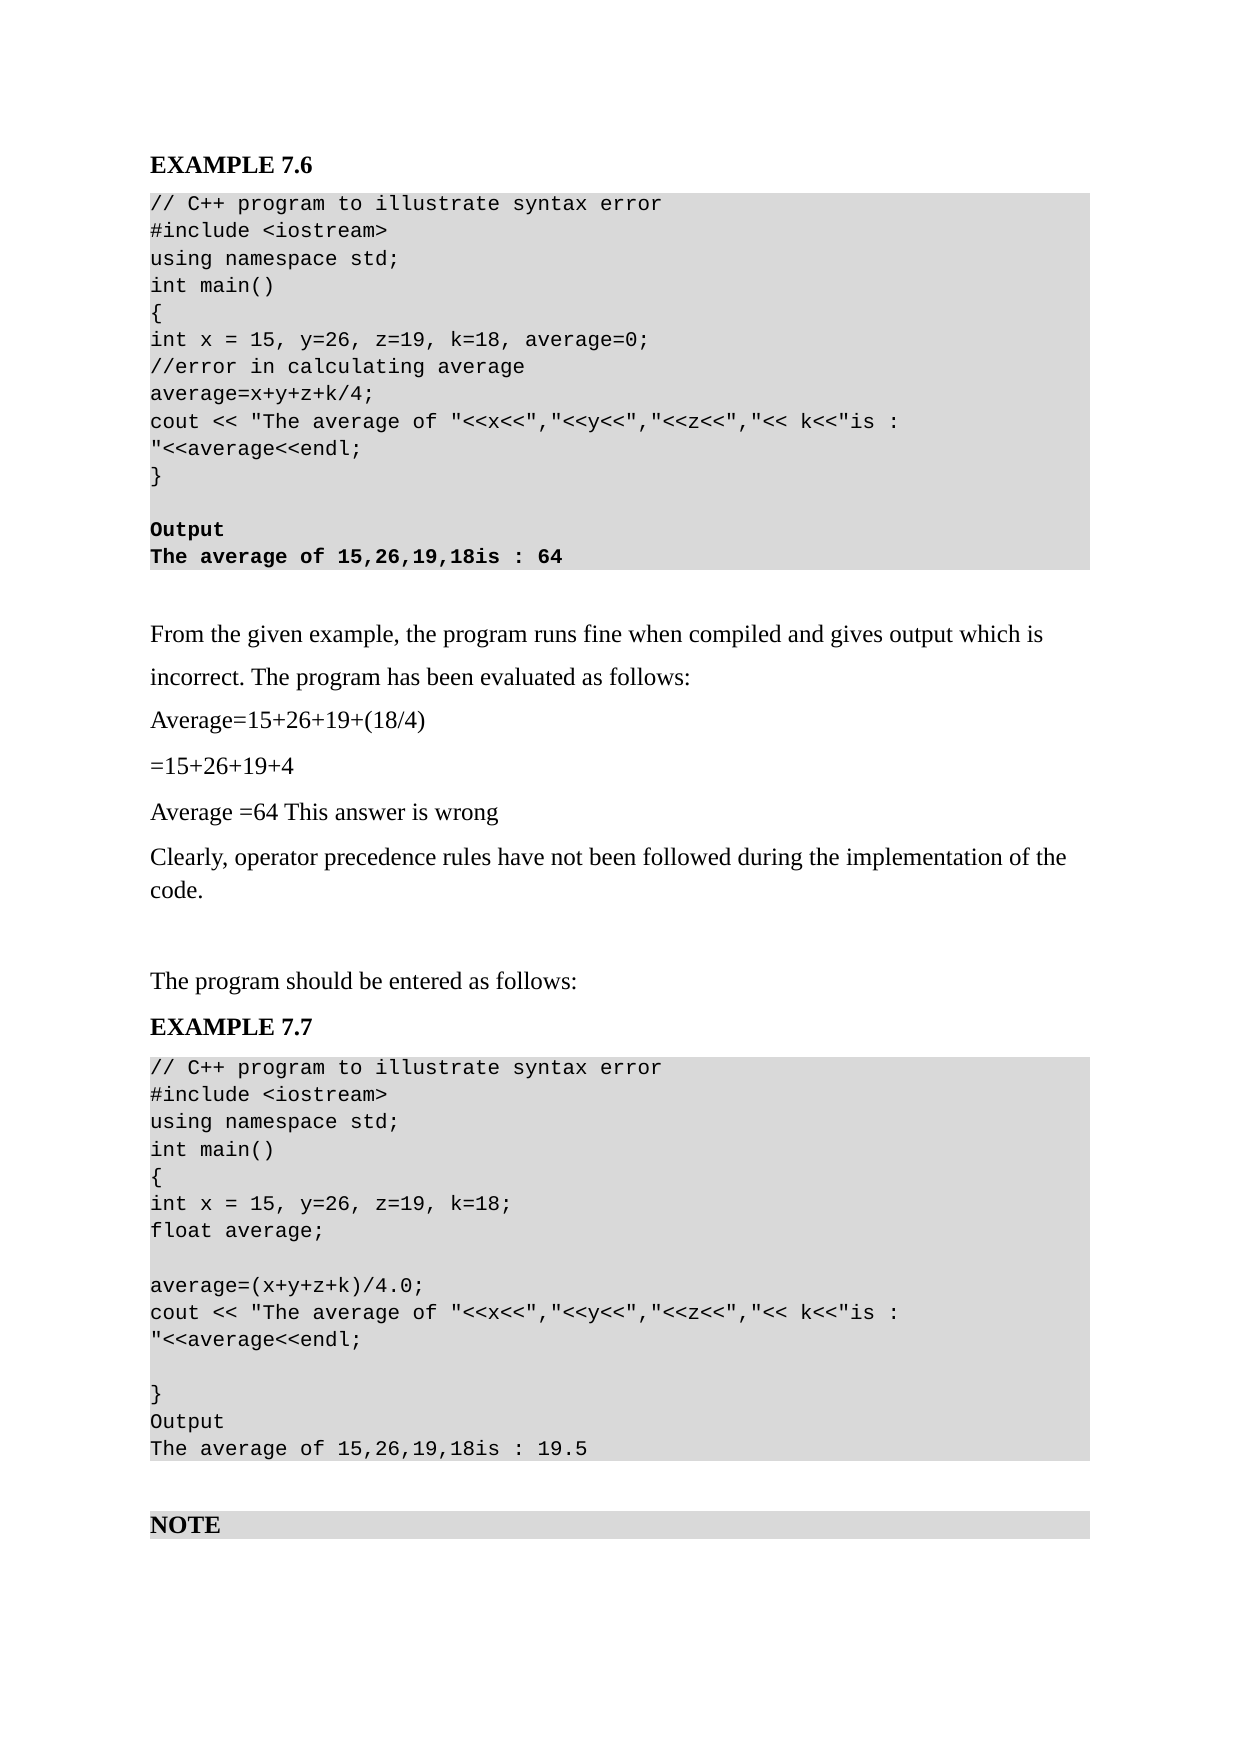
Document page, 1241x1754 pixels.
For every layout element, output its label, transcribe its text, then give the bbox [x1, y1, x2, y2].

text The average of 15,26,19,18is : 19.5 [150, 1438, 1090, 1461]
text int x = 15, y=26, z=19, k=18; [150, 1193, 1090, 1217]
text { [150, 1166, 1090, 1189]
text EXAMPLE 7.6 [150, 150, 1090, 179]
text //error in calculating average [150, 356, 1090, 380]
text cout << "The average of "<<x<<","<<y<<","<<z<<","<< k<<"is : "<<average<<endl; [150, 1302, 1090, 1353]
text average=(x+y+z+k)/4.0; [150, 1275, 1090, 1298]
text Average=15+26+19+(18/4) [150, 706, 1090, 734]
text int x = 15, y=26, z=19, k=18, average=0; [150, 329, 1090, 353]
text Output [150, 519, 1090, 543]
text } [150, 1383, 1090, 1407]
text NOTE [150, 1511, 1090, 1539]
text The program should be entered as follows: [150, 966, 1090, 995]
text } [150, 465, 1090, 489]
text Clearly, operator precedence rules have not been followed during the implementation of the code. [150, 842, 1090, 904]
text #include <iostream> [150, 220, 1090, 244]
text int main() [150, 275, 1090, 298]
text float average; [150, 1220, 1090, 1244]
text cout << "The average of "<<x<<","<<y<<","<<z<<","<< k<<"is : "<<average<<endl; [150, 411, 1090, 461]
text using namespace std; [150, 247, 1090, 271]
text Average =64 This answer is wrong [150, 797, 1090, 825]
text using namespace std; [150, 1112, 1090, 1135]
text Output [150, 1411, 1090, 1434]
text int main() [150, 1139, 1090, 1162]
text // C++ program to illustrate syntax error [150, 193, 1090, 217]
text #include <iostream> [150, 1084, 1090, 1108]
text EXAMPLE 7.7 [150, 1012, 1090, 1040]
text // C++ program to illustrate syntax error [150, 1057, 1090, 1081]
text The average of 15,26,19,18is : 64 [150, 547, 1090, 570]
text average=x+y+z+k/4; [150, 383, 1090, 407]
text =15+26+19+4 [150, 751, 1090, 780]
text From the given example, the program runs fine when compiled and gives output which is incorrect. The program has been evaluated as follows: [150, 619, 1090, 691]
text { [150, 302, 1090, 326]
